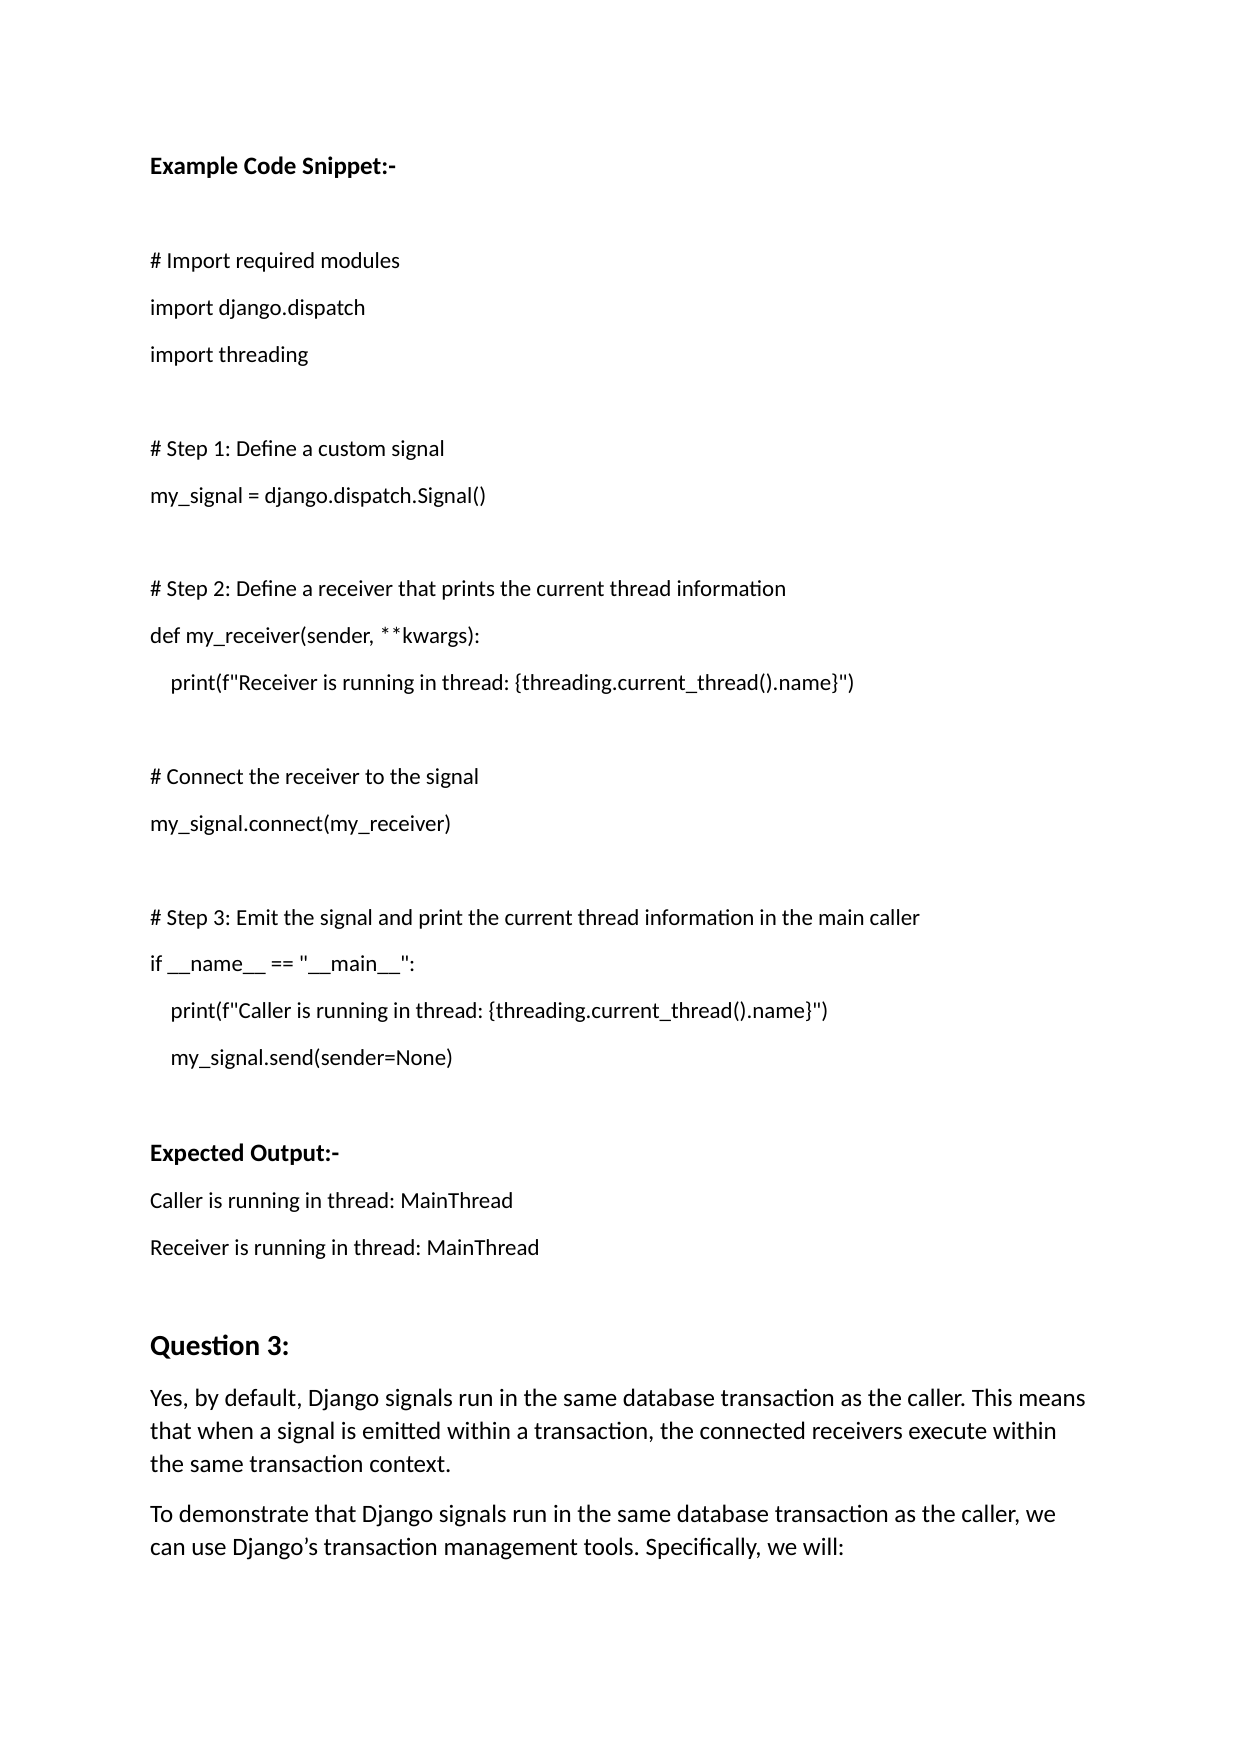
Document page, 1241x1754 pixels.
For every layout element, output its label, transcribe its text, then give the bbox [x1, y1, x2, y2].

text my_signal.send(sender=None) [150, 1043, 1090, 1071]
text # Step 3: Emit the signal and print the current thread information in the main caller [150, 903, 1090, 931]
text Question 3: [150, 1327, 1090, 1363]
text import django.dispatch [150, 293, 1090, 321]
text my_signal = django.dispatch.Signal() [150, 481, 1090, 509]
text # Step 1: Define a custom signal [150, 434, 1090, 462]
text Receiver is running in thread: MainThread [150, 1233, 1090, 1262]
text import threading [150, 340, 1090, 368]
text # Step 2: Define a receiver that prints the current thread information [150, 574, 1090, 603]
text if __name__ == "__main__": [150, 949, 1090, 978]
text Example Code Snippet:- [150, 150, 1090, 181]
text print(f"Receiver is running in thread: {threading.current_thread().name}") [150, 668, 1090, 696]
text def my_receiver(sender, **kwargs): [150, 621, 1090, 649]
text # Connect the receiver to the signal [150, 762, 1090, 790]
text Caller is running in thread: MainThread [150, 1187, 1090, 1215]
text print(f"Caller is running in thread: {threading.current_thread().name}") [150, 996, 1090, 1024]
text To demonstrate that Django signals run in the same database transaction as the caller, we can use Django’s transaction management tools. Specifically, we will: [150, 1498, 1090, 1561]
text my_signal.connect(my_receiver) [150, 809, 1090, 837]
text Expected Output:- [150, 1137, 1090, 1168]
text Yes, by default, Django signals run in the same database transaction as the caller. This means that when a signal is emitted within a transaction, the connected receivers execute within the same transaction context. [150, 1382, 1090, 1479]
text # Import required modules [150, 246, 1090, 274]
